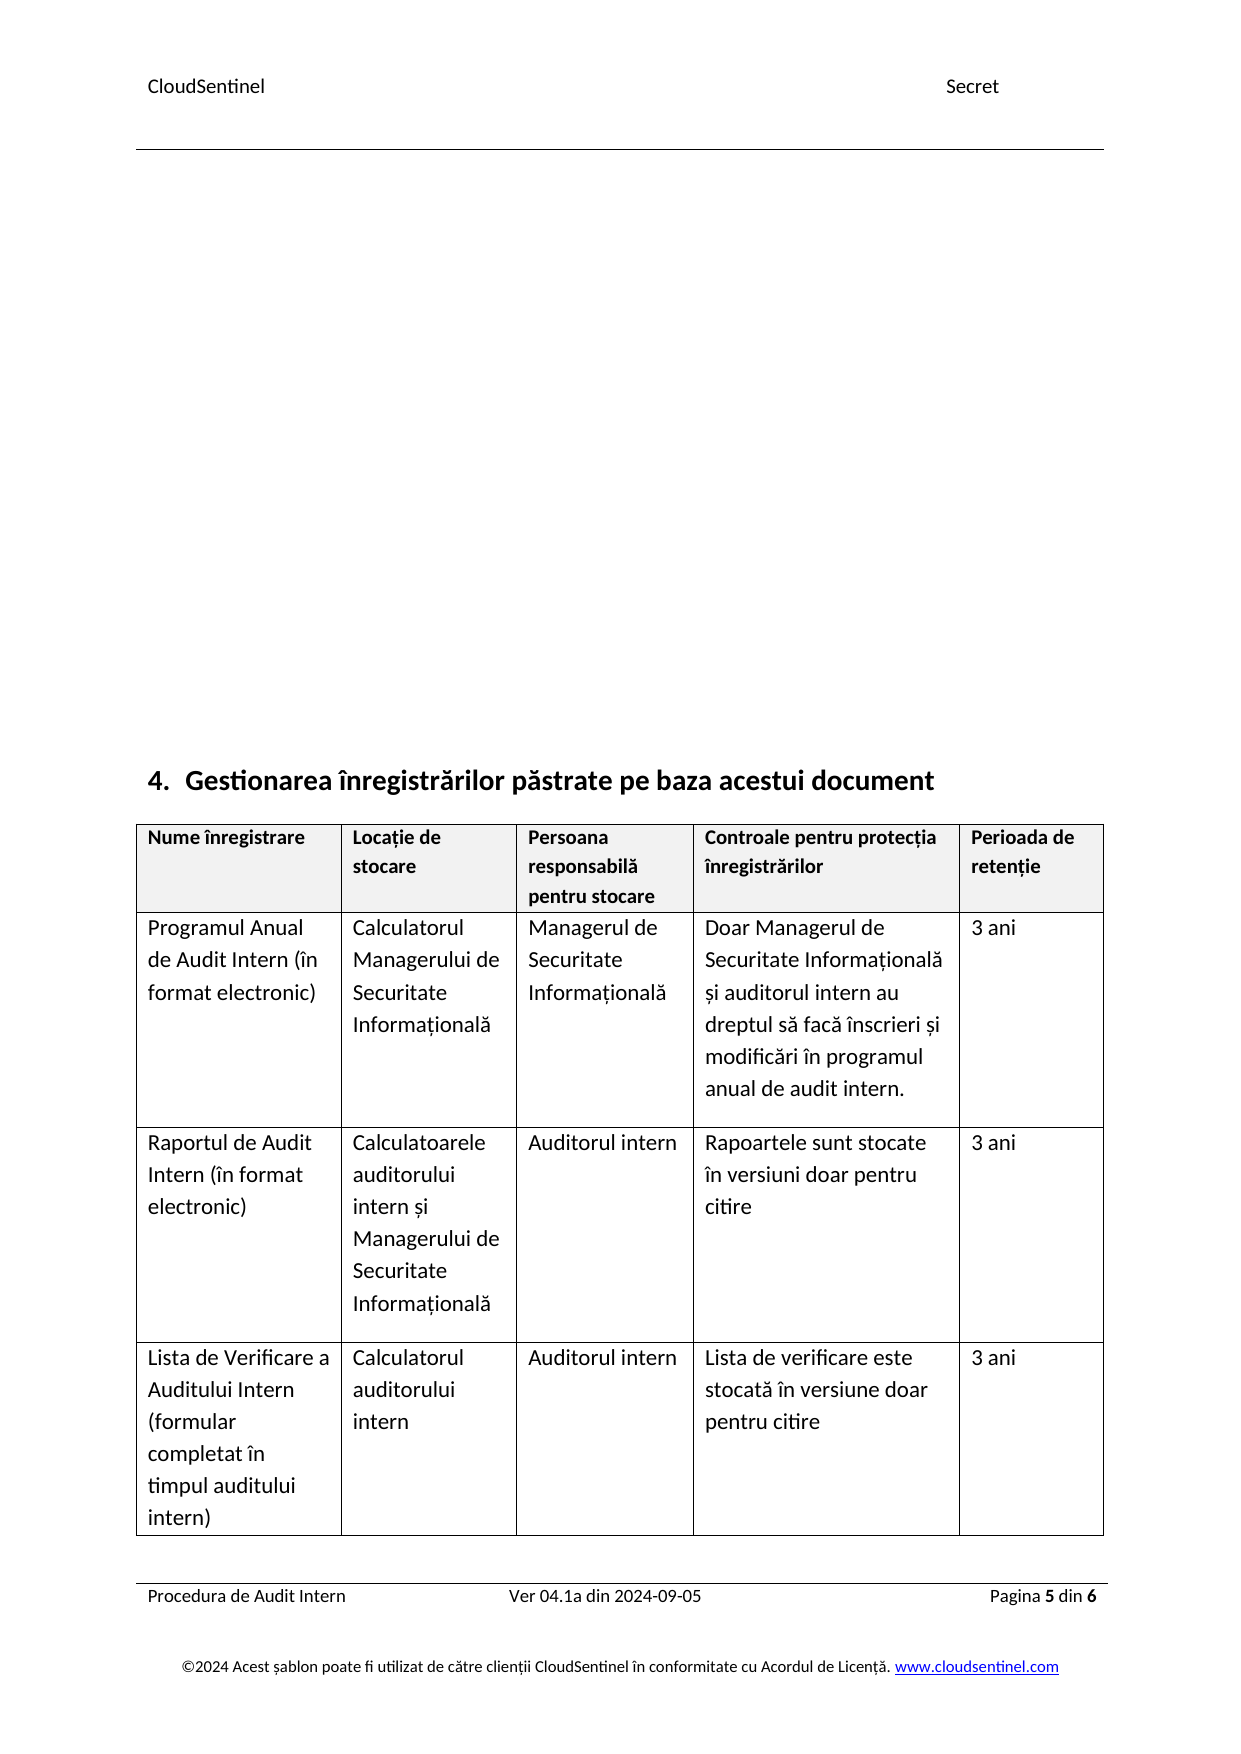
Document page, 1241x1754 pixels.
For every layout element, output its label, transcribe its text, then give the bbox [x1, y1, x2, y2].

table_cell Programul Anual de Audit Intern (în format electronic) [137, 913, 341, 1127]
table_cell Rapoartele sunt stocate în versiuni doar pentru citire [694, 1128, 959, 1342]
table_cell 3 ani [960, 913, 1103, 1127]
table_cell Calculatoarele auditorului intern și Managerului de Securitate Informațională [342, 1128, 516, 1342]
table_cell Calculatorul Managerului de Securitate Informațională [342, 913, 516, 1127]
table_header Locație de stocare [342, 825, 516, 912]
table_cell 3 ani [960, 1128, 1103, 1342]
table_header Nume înregistrare [137, 825, 341, 912]
table_cell 3 ani [960, 1343, 1103, 1535]
table_cell Lista de Verificare a Auditului Intern (formular completat în timpul auditului intern) [137, 1343, 341, 1535]
subtitle Gestionarea înregistrărilor păstrate pe baza acestui document [148, 762, 1093, 797]
table_header Persoana responsabilă pentru stocare [517, 825, 693, 912]
table_cell Raportul de Audit Intern (în format electronic) [137, 1128, 341, 1342]
table_header Controale pentru protecția înregistrărilor [694, 825, 959, 912]
table_header Perioada de retenție [960, 825, 1103, 912]
table_cell Managerul de Securitate Informațională [517, 913, 693, 1127]
table_cell Lista de verificare este stocată în versiune doar pentru citire [694, 1343, 959, 1535]
table_cell Auditorul intern [517, 1343, 693, 1535]
table_cell Auditorul intern [517, 1128, 693, 1342]
table_cell Doar Managerul de Securitate Informațională și auditorul intern au dreptul să facă înscrieri și modificări în programul anual de audit intern. [694, 913, 959, 1127]
table_cell Calculatorul auditorului intern [342, 1343, 516, 1535]
